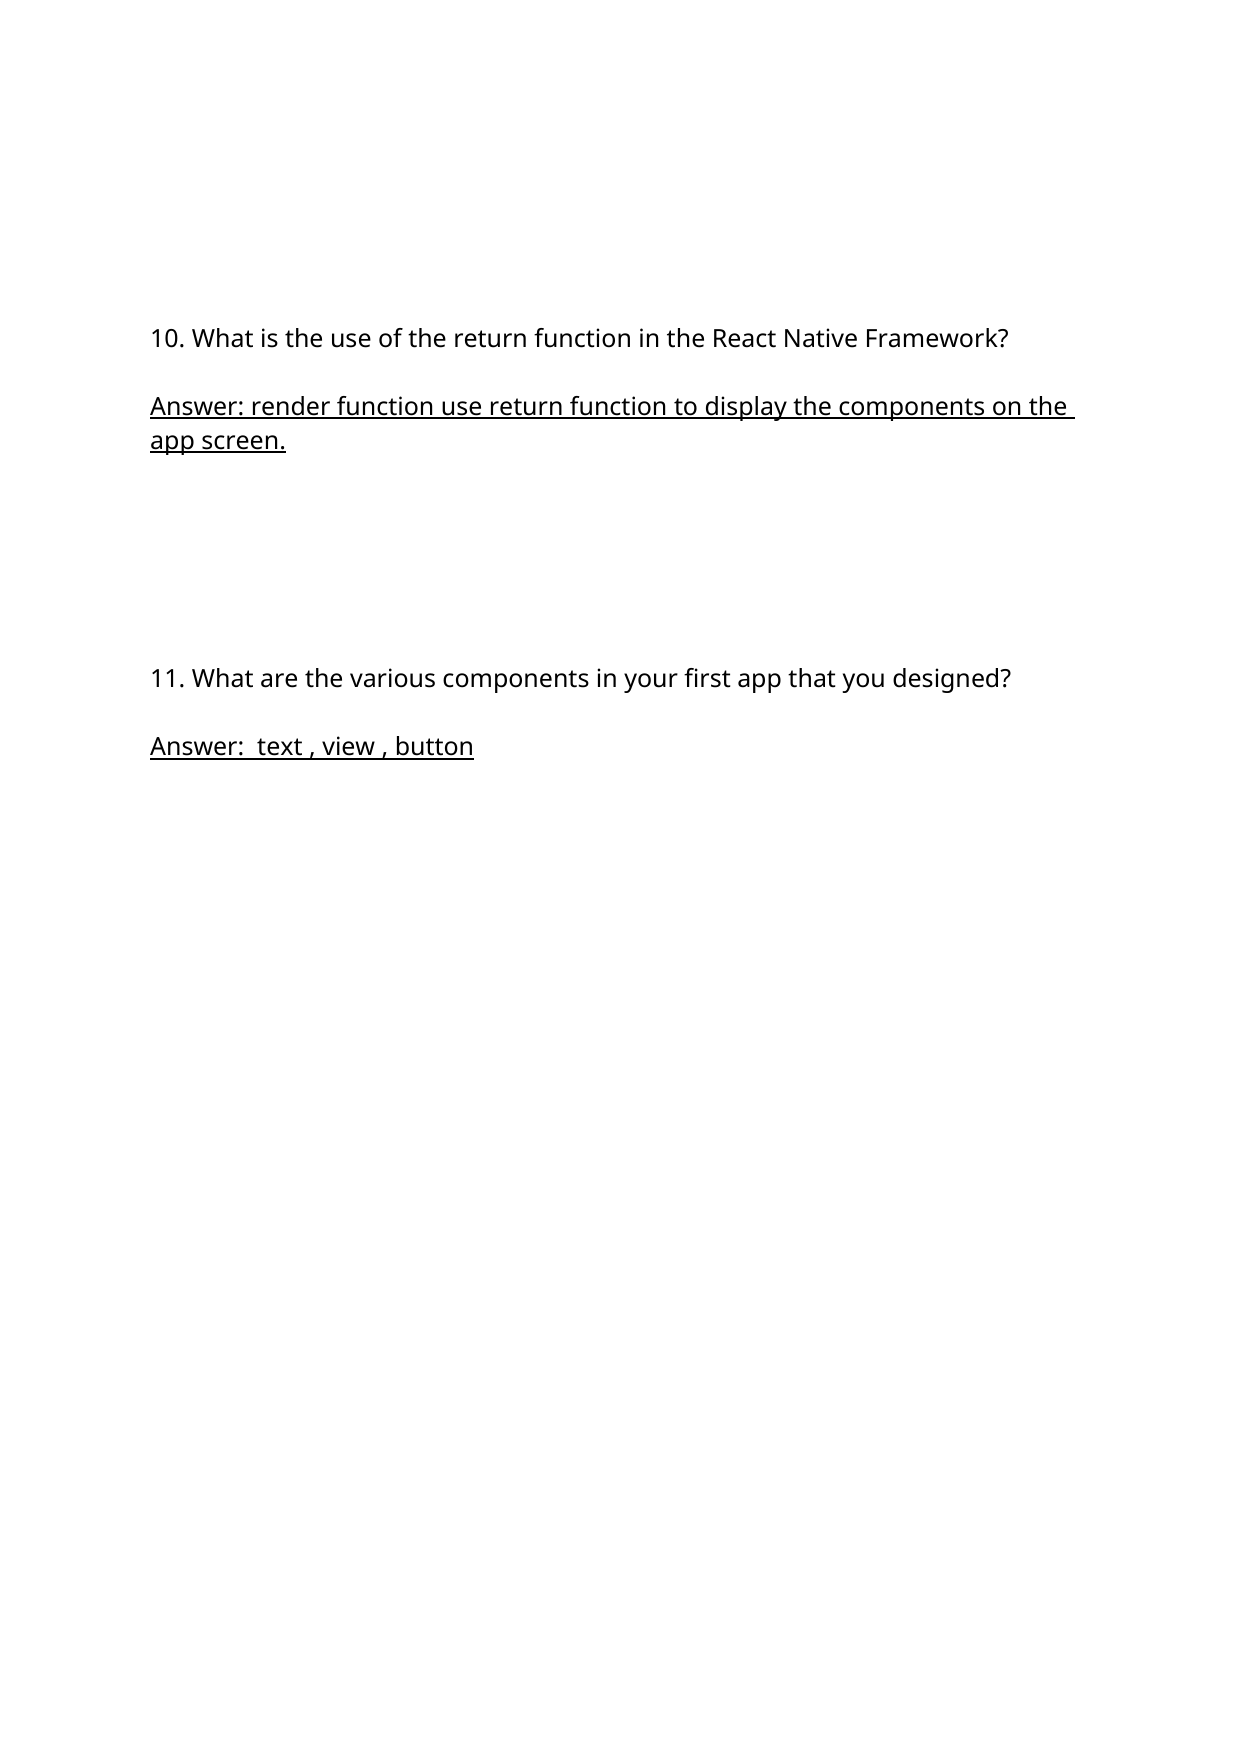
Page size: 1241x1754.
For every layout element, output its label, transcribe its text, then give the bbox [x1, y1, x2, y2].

text Answer: text , view , button [150, 729, 1090, 763]
text Answer: render function use return function to display the components on the app screen. [150, 388, 1090, 457]
text 10. What is the use of the return function in the React Native Framework? [150, 320, 1090, 354]
text 11. What are the various components in your first app that you designed? [150, 661, 1090, 695]
